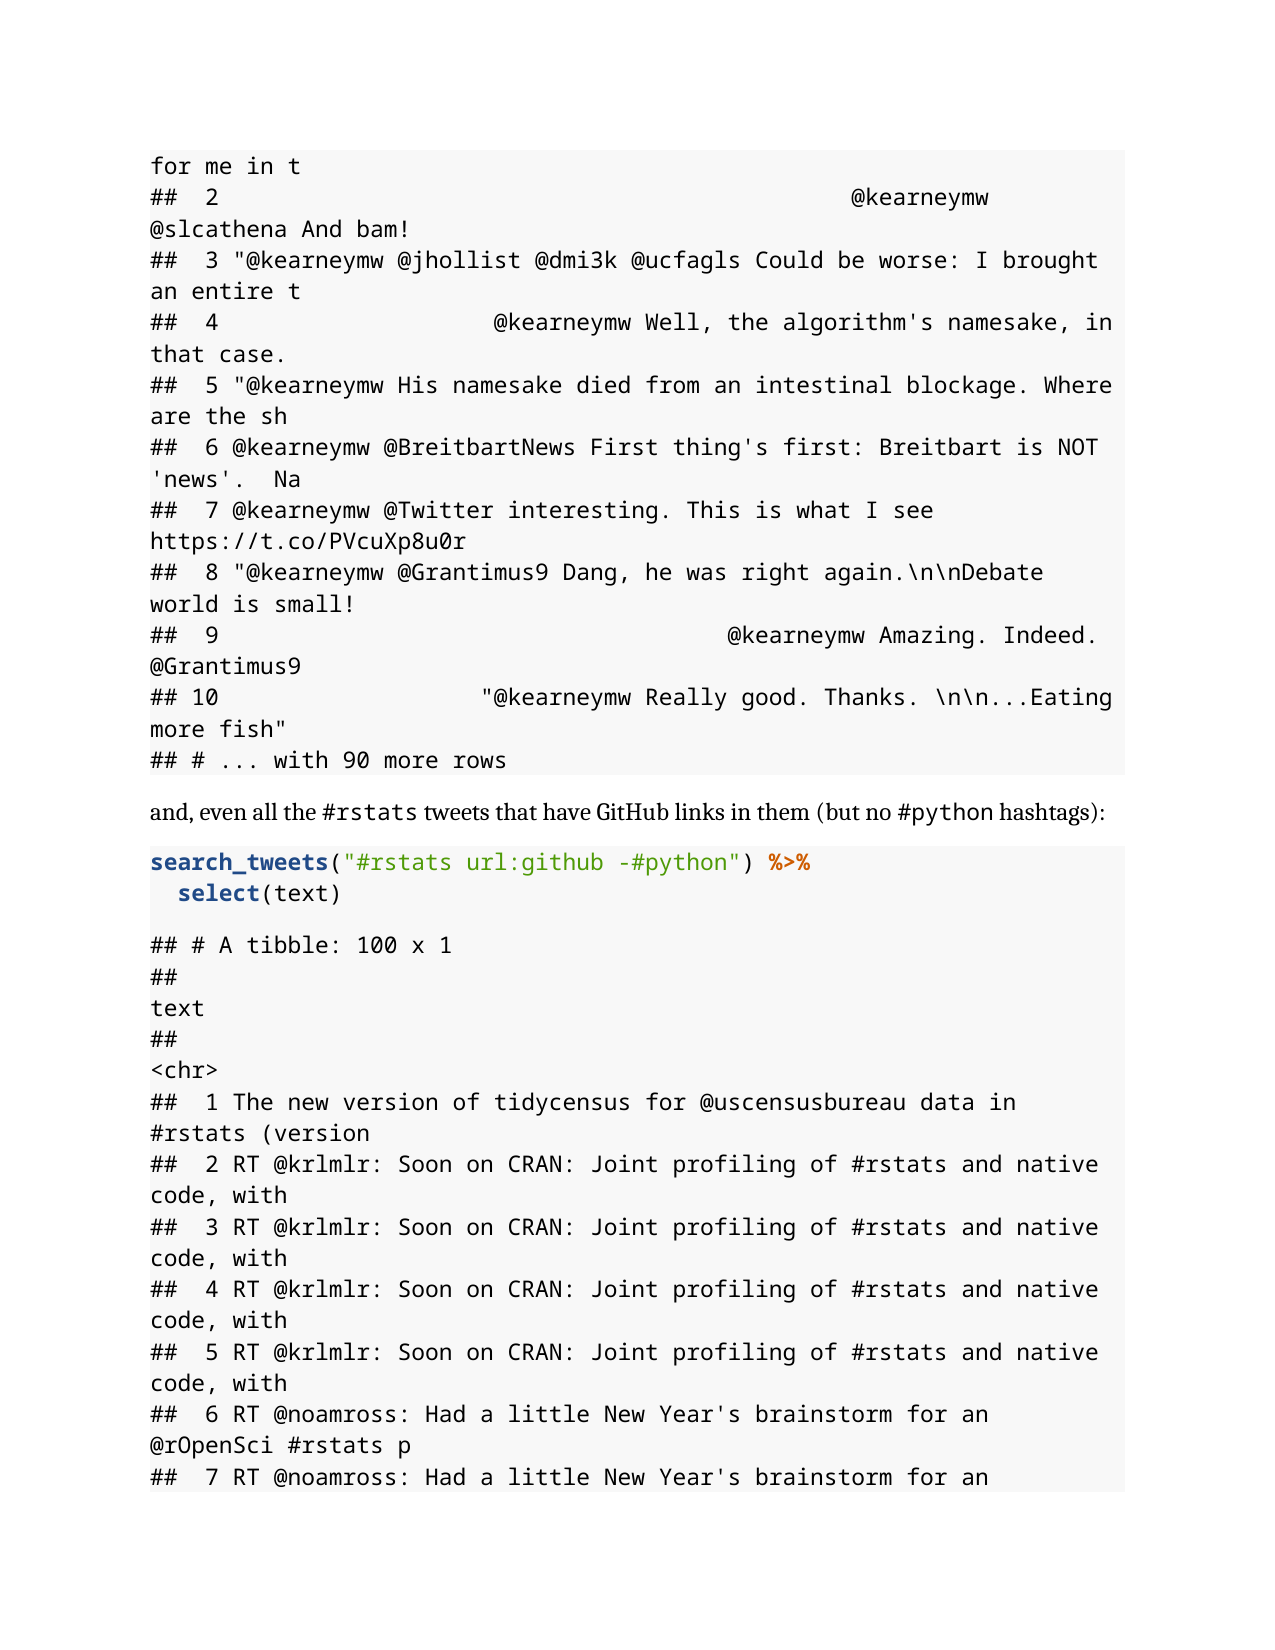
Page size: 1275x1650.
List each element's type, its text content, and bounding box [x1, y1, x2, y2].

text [150, 150, 1125, 775]
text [150, 929, 1125, 1492]
text and, even all the #rstats tweets that have GitHub links in them (but no #python hashtags): [150, 796, 1125, 827]
text search_tweets("#rstats url:github -#python") %>% select(text) [342, 846, 1125, 908]
